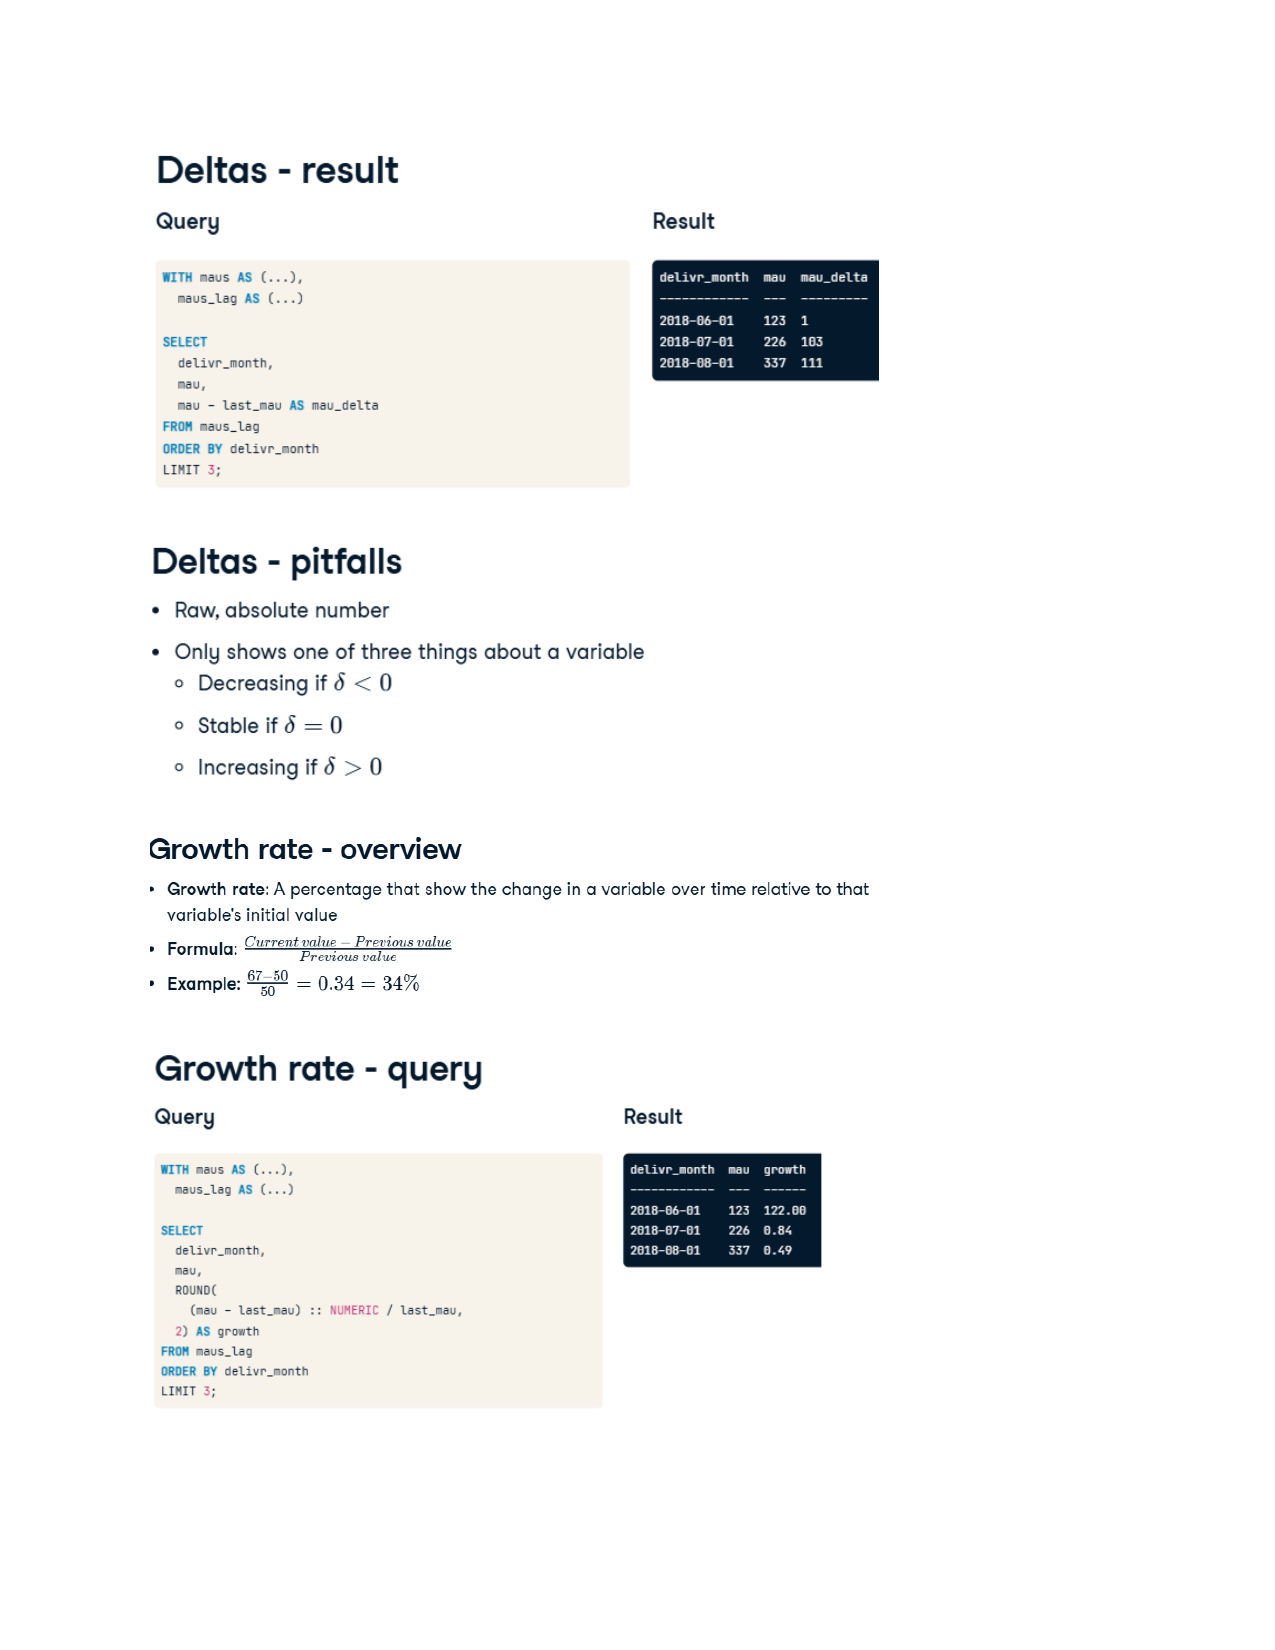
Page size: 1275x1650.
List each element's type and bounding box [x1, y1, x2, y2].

picture [150, 824, 875, 1025]
picture [150, 1043, 822, 1412]
picture [150, 530, 654, 806]
picture [150, 150, 879, 512]
